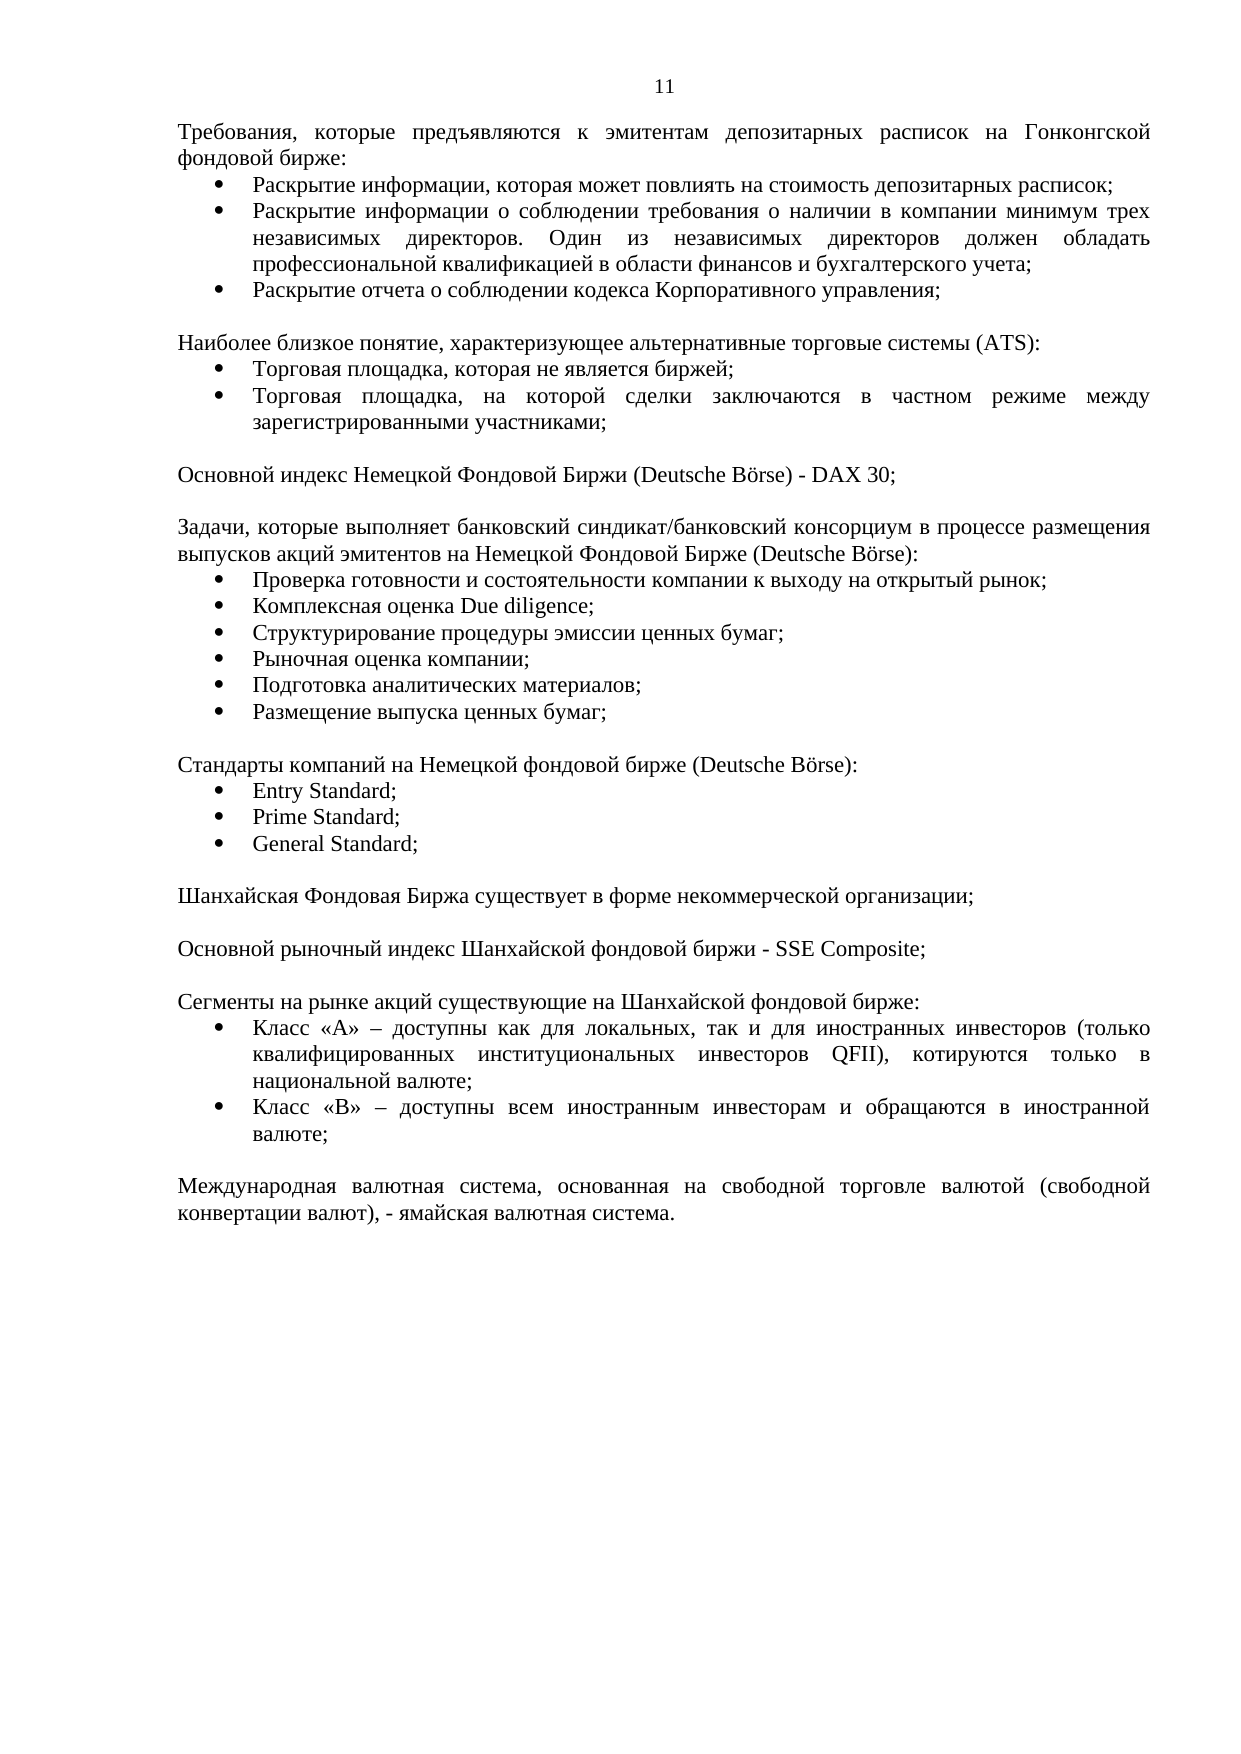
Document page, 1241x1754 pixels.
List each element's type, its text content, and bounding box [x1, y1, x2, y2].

list Проверка готовности и состоятельности компании к выходу на открытый рынок; [215, 566, 1152, 592]
text Требования, которые предъявляются к эмитентам депозитарных расписок на Гонконгской фондовой бирже: [177, 118, 1152, 171]
text Стандарты компаний на Немецкой фондовой бирже (Deutsche Börse): [177, 751, 1152, 777]
text Международная валютная система, основанная на свободной торговле валютой (свободной конвертации валют), - ямайская валютная система. [177, 1172, 1152, 1225]
list General Standard; [215, 830, 1152, 856]
list Раскрытие информации, которая может повлиять на стоимость депозитарных расписок; [215, 171, 1152, 197]
list Класс «B» – доступны всем иностранным инвесторам и обращаются в иностранной валюте; [215, 1093, 1152, 1146]
list Раскрытие информации о соблюдении требования о наличии в компании минимум трех независимых директоров. Один из независимых директоров должен обладать профессиональной квалификацией в области финансов и бухгалтерского учета; [215, 197, 1152, 276]
text Сегменты на рынке акций существующие на Шанхайской фондовой бирже: [177, 988, 1152, 1014]
list Комплексная оценка Due diligence; [215, 592, 1152, 619]
list Entry Standard; [215, 777, 1152, 803]
list Подготовка аналитических материалов; [215, 672, 1152, 698]
list Размещение выпуска ценных бумаг; [215, 698, 1152, 724]
text Шанхайская Фондовая Биржа существует в форме некоммерческой организации; [177, 882, 1152, 909]
list Prime Standard; [215, 803, 1152, 830]
list Раскрытие отчета о соблюдении кодекса Корпоративного управления; [215, 276, 1152, 303]
text Наиболее близкое понятие, характеризующее альтернативные торговые системы (ATS): [177, 329, 1152, 355]
text Основной рыночный индекс Шанхайской фондовой биржи - SSE Composite; [177, 935, 1152, 961]
list Рыночная оценка компании; [215, 645, 1152, 672]
list Торговая площадка, которая не является биржей; [215, 355, 1152, 382]
list Класс «А» – доступны как для локальных, так и для иностранных инвесторов (только квалифицированных институциональных инвесторов QFII), котируются только в национальной валюте; [215, 1014, 1152, 1093]
text Задачи, которые выполняет банковский синдикат/банковский консорциум в процессе размещения выпусков акций эмитентов на Немецкой Фондовой Бирже (Deutsche Börse): [177, 513, 1152, 566]
list Торговая площадка, на которой сделки заключаются в частном режиме между зарегистрированными участниками; [215, 382, 1152, 434]
list Структурирование процедуры эмиссии ценных бумаг; [215, 619, 1152, 645]
text Основной индекс Немецкой Фондовой Биржи (Deutsche Börse) - DAX 30; [177, 461, 1152, 487]
